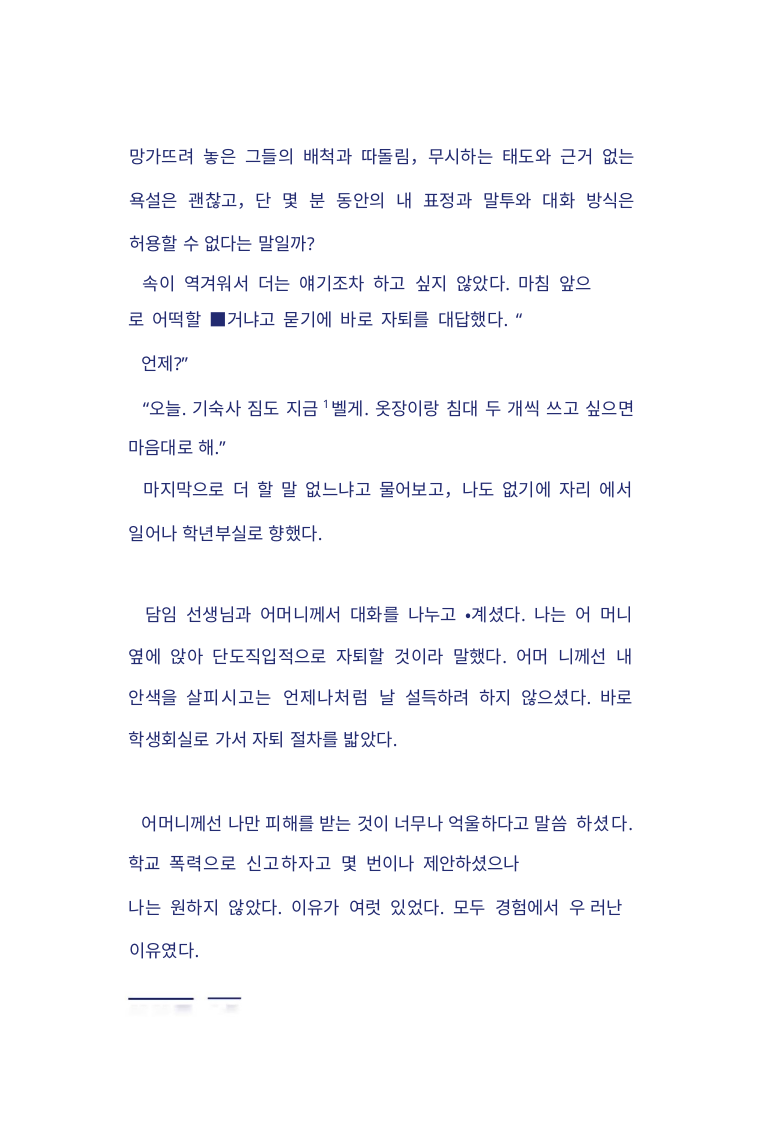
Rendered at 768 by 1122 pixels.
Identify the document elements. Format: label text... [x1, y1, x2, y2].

text 속이 역겨워서 더는 얘기조차 하고 싶지 않았다. 마침 앞으 [143, 274, 768, 295]
text 마지막으로 더 할 말 없느냐고 물어보고，나도 없기에 자리 에서 일어나 학년부실로 향했다. [128, 476, 633, 546]
text 로 어떡할 ■거냐고 묻기에 바로 자퇴를 대답했다. “언제?” [128, 306, 522, 376]
picture [124, 991, 243, 1017]
text 나는 원하지 않았다. 이유가 여럿 있었다. 모두 경험에서 우 러난 이유였다. [129, 894, 637, 962]
text 어머니께선 나만 피해를 받는 것이 너무나 억울하다고 말씀 하셨다. 학교 폭력으로 신고하자고 몇 번이나 제안하셨으나 [128, 809, 637, 875]
text 담임 선생님과 어머니께서 대화를 나누고 •계셨다. 나는 어 머니 옆에 앉아 단도직입적으로 자퇴할 것이라 말했다. 어머 니께선 내 안색을 살피시고는 언제나처럼 날 설득하려 하지 않으셨다. 바로 학생회실로 가서 자퇴 절차를 밟았다. [128, 601, 633, 752]
text “오늘. 기숙사 짐도 지금1벨게. 옷장이랑 침대 두 개씩 쓰고 싶으면 마음대로 해.” [128, 395, 635, 460]
text 망가뜨려 놓은 그들의 배척과 따돌림，무시하는 태도와 근거 없는 욕설은 괜찮고，단 몇 분 동안의 내 표정과 말투와 대화 방식은 허용할 수 없다는 말일까? [129, 143, 635, 256]
